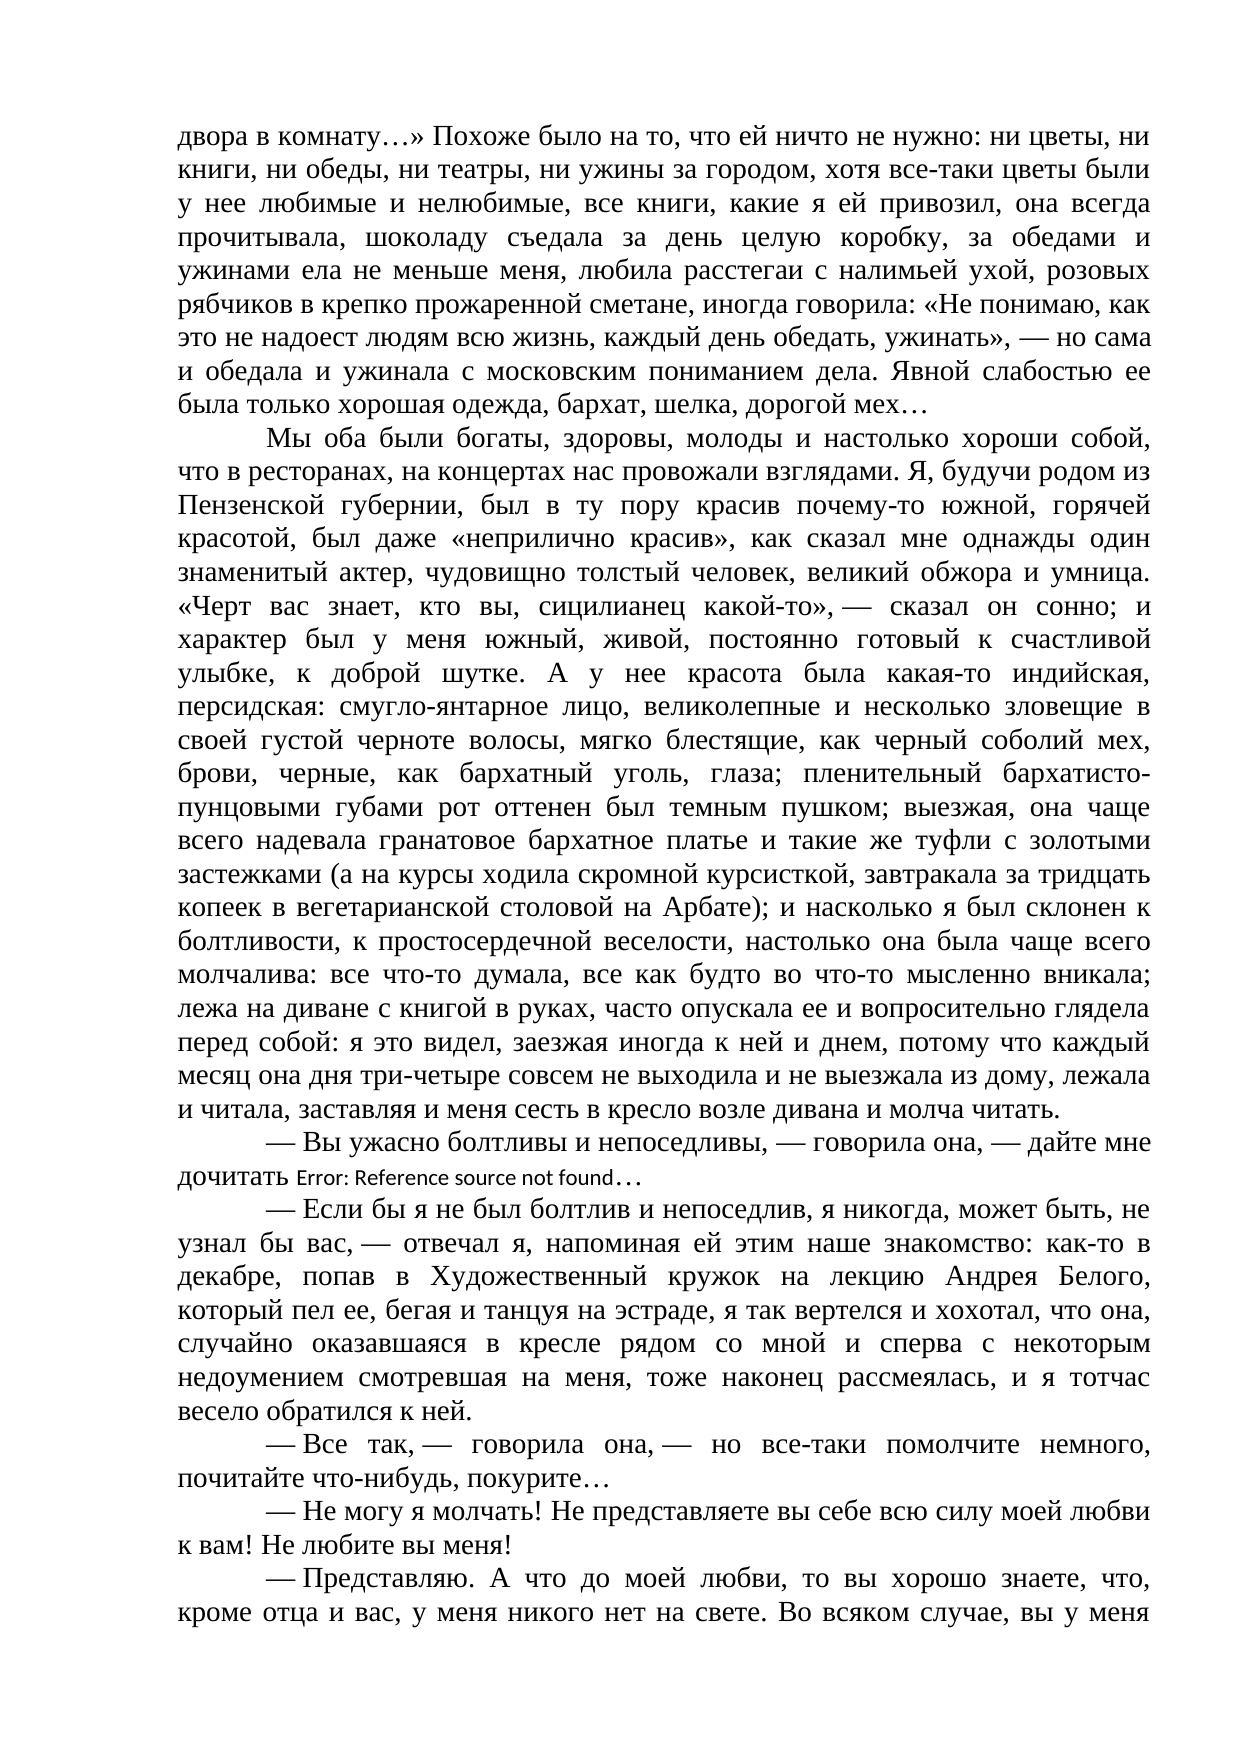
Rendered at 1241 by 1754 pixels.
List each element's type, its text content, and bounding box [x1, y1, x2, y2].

text — Все так, — говорила она, — но все-таки помолчите немного, почитайте что-нибудь, покурите… [177, 1426, 1152, 1493]
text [177, 1560, 1152, 1627]
text — Не могу я молчать! Не представляете вы себе всю силу моей любви к вам! Не любите вы меня! [177, 1493, 1152, 1560]
text — Если бы я не был болтлив и непоседлив, я никогда, может быть, не узнал бы вас, — отвечал я, напоминая ей этим наше знакомство: как-то в декабре, попав в Художественный кружок на лекцию Андрея Белого, который пел ее, бегая и танцуя на эстраде, я так вертелся и хохотал, что она, случайно оказавшаяся в кресле рядом со мной и сперва с некоторым недоумением смотревшая на меня, тоже наконец рассмеялась, и я тотчас весело обратился к ней. [177, 1191, 1152, 1426]
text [177, 118, 1152, 420]
text Мы оба были богаты, здоровы, молоды и настолько хороши собой, что в ресторанах, на концертах нас провожали взглядами. Я, будучи родом из Пензенской губернии, был в ту пору красив почему-то южной, горячей красотой, был даже «неприлично красив», как сказал мне однажды один знаменитый актер, чудовищно толстый человек, великий обжора и умница. «Черт вас знает, кто вы, сицилианец какой-то», — сказал он сонно; и характер был у меня южный, живой, постоянно готовый к счастливой улыбке, к доброй шутке. А у нее красота была какая-то индийская, персидская: смугло-янтарное лицо, великолепные и несколько зловещие в своей густой черноте волосы, мягко блестящие, как черный соболий мех, брови, черные, как бархатный уголь, глаза; пленительный бархатисто-пунцовыми губами рот оттенен был темным пушком; выезжая, она чаще всего надевала гранатовое бархатное платье и такие же туфли с золотыми застежками (а на курсы ходила скромной курсисткой, завтракала за тридцать копеек в вегетарианской столовой на Арбате); и насколько я был склонен к болтливости, к простосердечной веселости, настолько она была чаще всего молчалива: все что-то думала, все как будто во что-то мысленно вникала; лежа на диване с книгой в руках, часто опускала ее и вопросительно глядела перед собой: я это видел, заезжая иногда к ней и днем, потому что каждый месяц она дня три-четыре совсем не выходила и не выезжала из дому, лежала и читала, заставляя и меня сесть в кресло возле дивана и молча читать. [177, 420, 1152, 1124]
